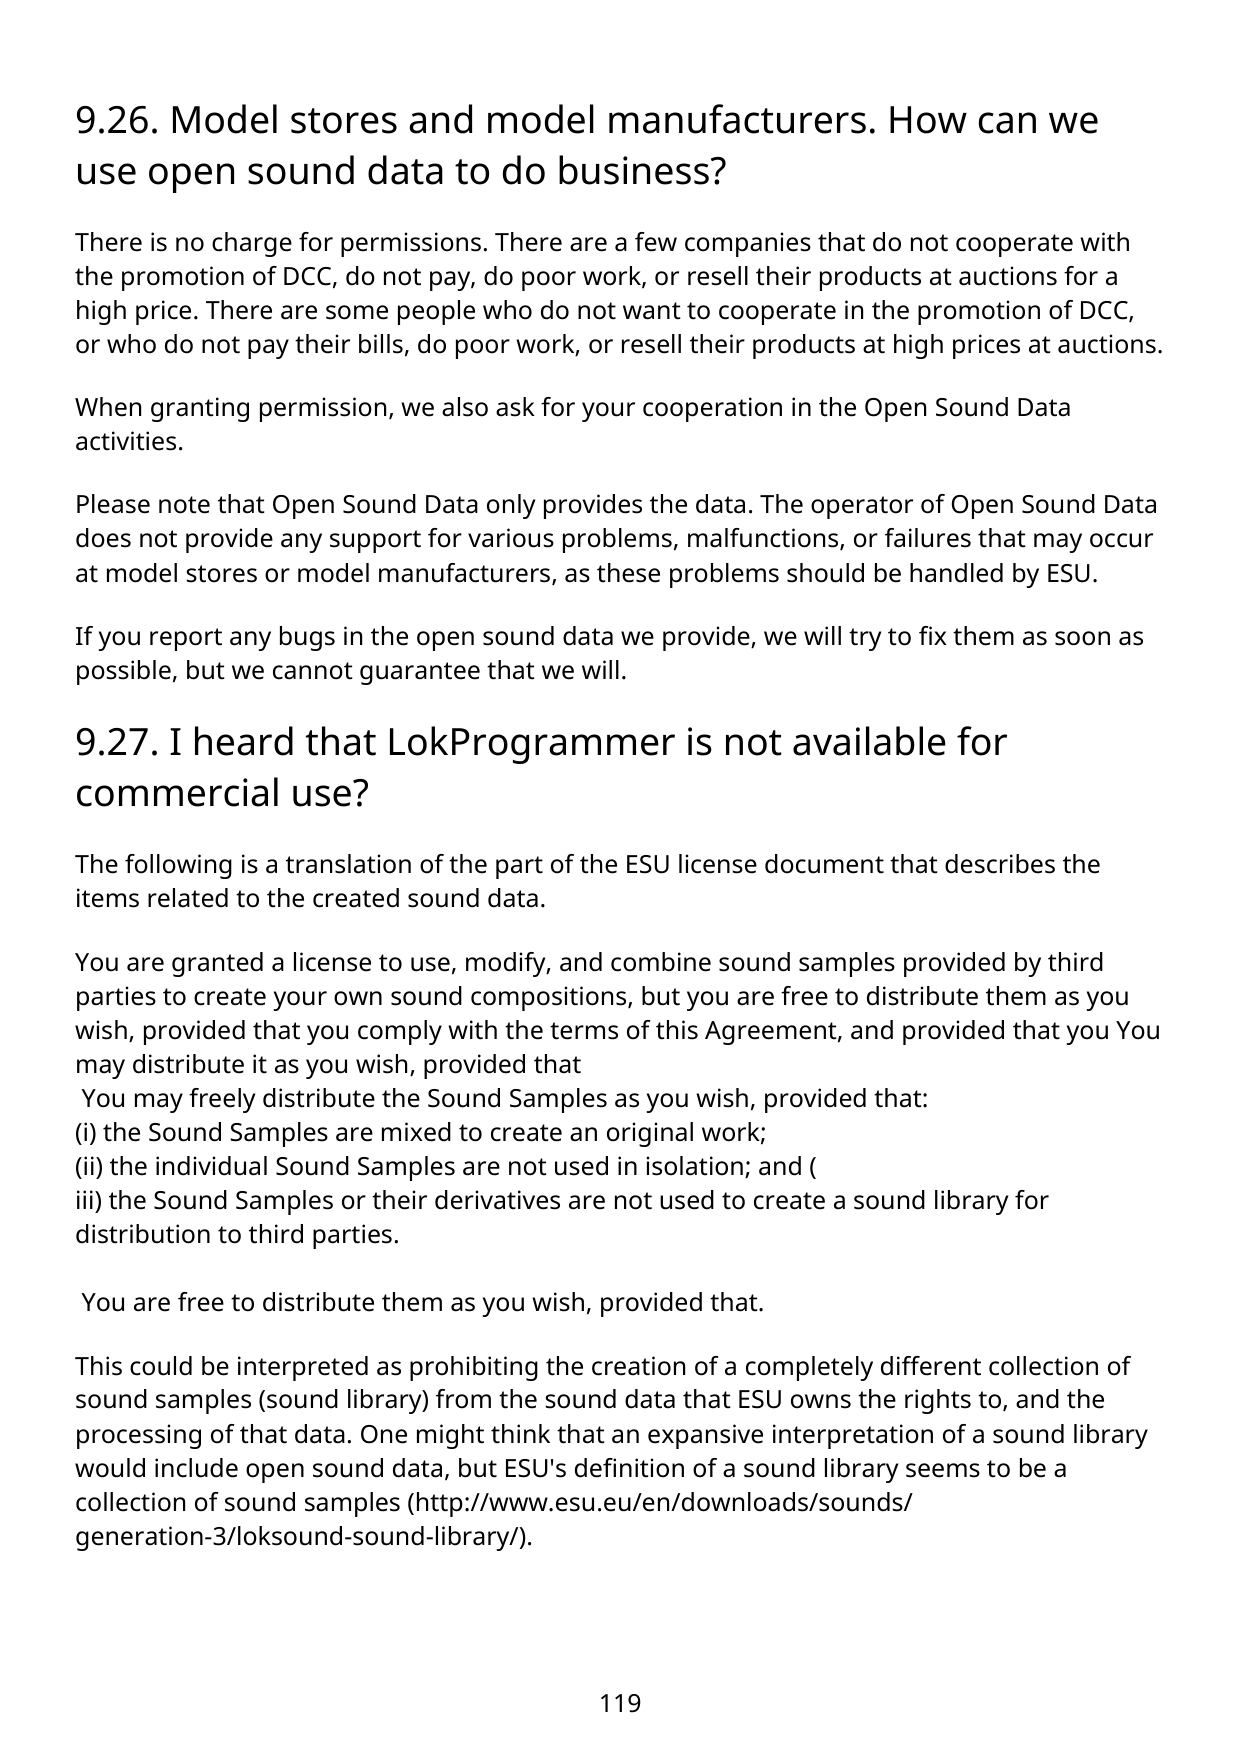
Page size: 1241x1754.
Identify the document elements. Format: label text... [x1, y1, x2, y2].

text The following is a translation of the part of the ESU license document that describes the items related to the created sound data. [75, 847, 1165, 915]
subtitle 9.27. I heard that LokProgrammer is not available for commercial use? [75, 716, 1165, 818]
text If you report any bugs in the open sound data we provide, we will try to fix them as soon as possible, but we cannot guarantee that we will. [75, 618, 1165, 687]
text Please note that Open Sound Data only provides the data. The operator of Open Sound Data does not provide any support for various problems, malfunctions, or failures that may occur at model stores or model manufacturers, as these problems should be handled by ESU. [75, 487, 1165, 589]
text You are granted a license to use, modify, and combine sound samples provided by third parties to create your own sound compositions, but you are free to distribute them as you wish, provided that you comply with the terms of this Agreement, and provided that you You may distribute it as you wish, provided that You may freely distribute the Sound Samples as you wish, provided that: (i) the Sound Samples are mixed to create an original work; (ii) the individual Sound Samples are not used in isolation; and ( iii) the Sound Samples or their derivatives are not used to create a sound library for distribution to third parties. You are free to distribute them as you wish, provided that. [75, 944, 1165, 1319]
text When granting permission, we also ask for your cooperation in the Open Sound Data activities. [75, 390, 1165, 458]
subtitle 9.26. Model stores and model manufacturers. How can we use open sound data to do business? [75, 93, 1165, 195]
text There is no charge for permissions. There are a few companies that do not cooperate with the promotion of DCC, do not pay, do poor work, or resell their products at auctions for a high price. There are some people who do not want to cooperate in the promotion of DCC, or who do not pay their bills, do poor work, or resell their products at high prices at auctions. [75, 224, 1165, 361]
text This could be interpreted as prohibiting the creation of a completely different collection of sound samples (sound library) from the sound data that ESU owns the rights to, and the processing of that data. One might think that an expansive interpretation of a sound library would include open sound data, but ESU's definition of a sound library seems to be a collection of sound samples (http://www.esu.eu/en/downloads/sounds/ generation-3/loksound-sound-library/). [75, 1348, 1165, 1552]
